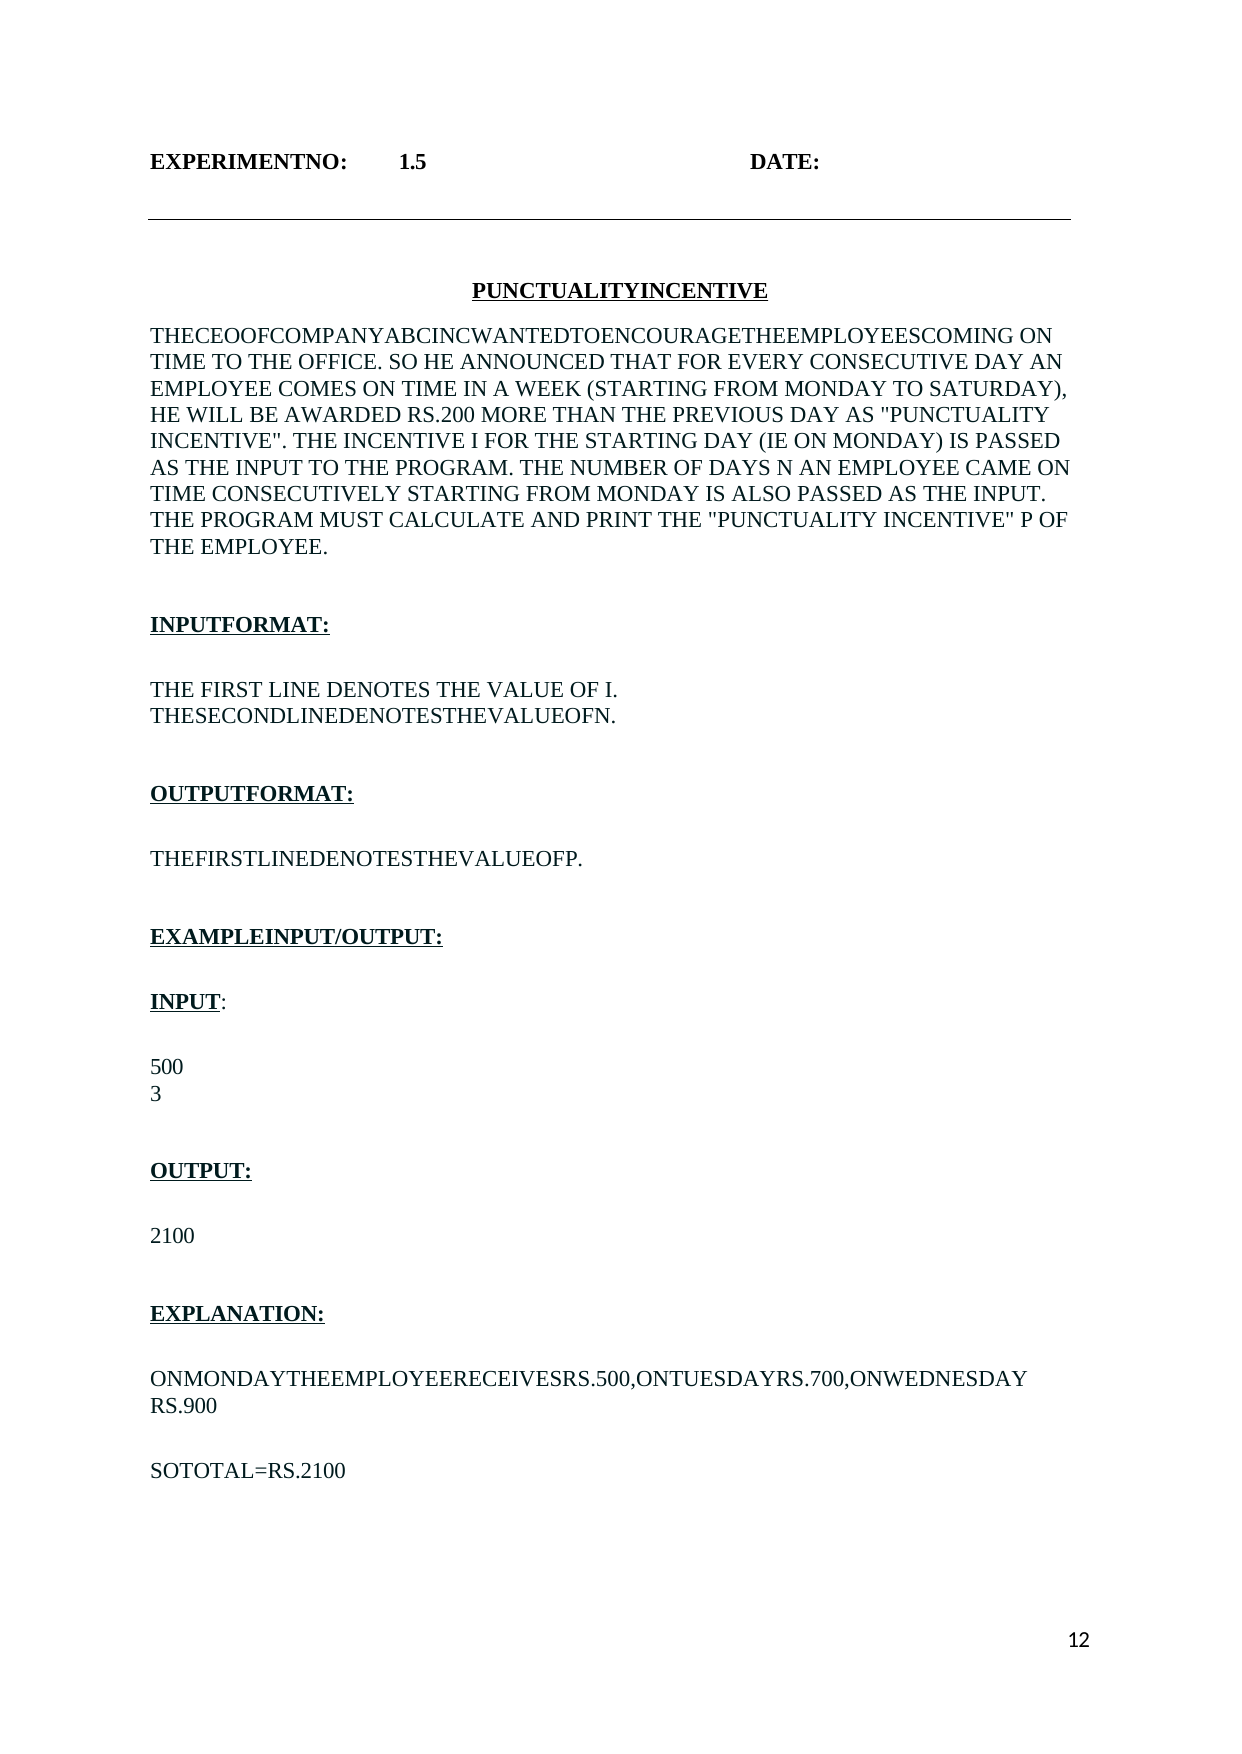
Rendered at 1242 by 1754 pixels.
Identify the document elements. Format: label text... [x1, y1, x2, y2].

text PUNCTUALITYINCENTIVE [152, 277, 1088, 303]
text EXAMPLEINPUT/OUTPUT: [150, 923, 1148, 949]
text ONMONDAYTHEEMPLOYEERECEIVESRS.500,ONTUESDAYRS.700,ONWEDNESDAY RS.900 [150, 1365, 1086, 1418]
text THEFIRSTLINEDENOTESTHEVALUEOFP. [150, 845, 1148, 871]
text 3 [150, 1079, 1148, 1106]
text 500 [150, 1053, 1148, 1079]
text SOTOTAL=RS.2100 [150, 1457, 1148, 1483]
text OUTPUTFORMAT: [150, 780, 1148, 806]
text EXPERIMENTNO: 1.5 DATE: [150, 148, 1148, 174]
text EXPLANATION: [150, 1300, 1148, 1327]
text 2100 [150, 1222, 1148, 1249]
text THECEOOFCOMPANYABCINCWANTEDTOENCOURAGETHEEMPLOYEESCOMING ON TIME TO THE OFFICE. SO HE ANNOUNCED THAT FOR EVERY CONSECUTIVE DAY AN EMPLOYEE COMES ON TIME IN A WEEK (STARTING FROM MONDAY TO SATURDAY), HE WILL BE AWARDED RS.200 MORE THAN THE PREVIOUS DAY AS "PUNCTUALITY INCENTIVE". THE INCENTIVE I FOR THE STARTING DAY (IE ON MONDAY) IS PASSED AS THE INPUT TO THE PROGRAM. THE NUMBER OF DAYS N AN EMPLOYEE CAME ON TIME CONSECUTIVELY STARTING FROM MONDAY IS ALSO PASSED AS THE INPUT. THE PROGRAM MUST CALCULATE AND PRINT THE "PUNCTUALITY INCENTIVE" P OF THE EMPLOYEE. [150, 322, 1086, 559]
text INPUT: [150, 988, 1148, 1014]
text INPUTFORMAT: [150, 611, 1148, 637]
text THE FIRST LINE DENOTES THE VALUE OF I. THESECONDLINEDENOTESTHEVALUEOFN. [150, 676, 658, 728]
text OUTPUT: [150, 1157, 1148, 1184]
